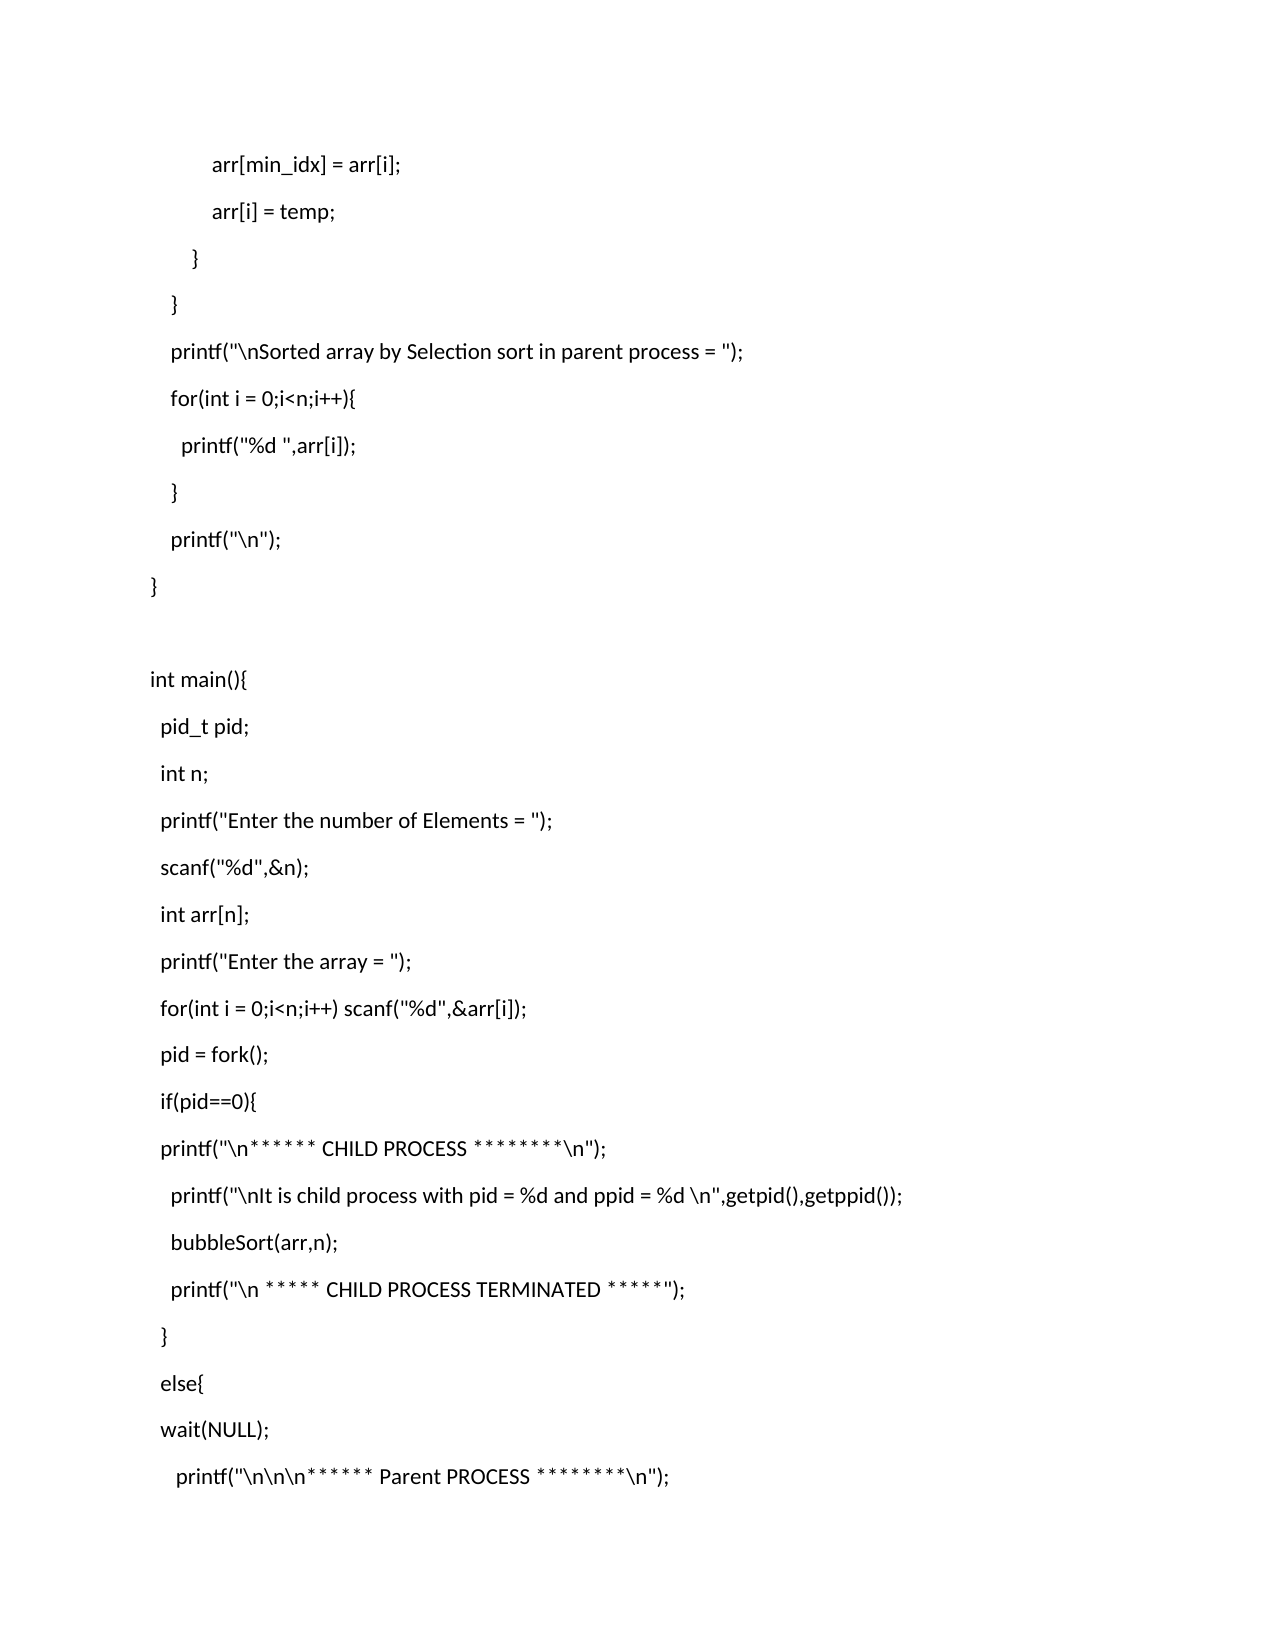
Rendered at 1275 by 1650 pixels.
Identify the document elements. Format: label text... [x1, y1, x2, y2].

text int arr[n]; [150, 900, 1125, 928]
text printf("\nSorted array by Selection sort in parent process = "); [150, 337, 1125, 366]
text printf("\n****** CHILD PROCESS ********\n"); [150, 1134, 1125, 1162]
text printf("Enter the array = "); [150, 947, 1125, 975]
text for(int i = 0;i<n;i++) scanf("%d",&arr[i]); [150, 994, 1125, 1022]
text printf("\nIt is child process with pid = %d and ppid = %d \n",getpid(),getppid()); [150, 1181, 1125, 1209]
text scanf("%d",&n); [150, 853, 1125, 881]
text arr[min_idx] = arr[i]; [150, 150, 1125, 178]
text wait(NULL); [150, 1416, 1125, 1444]
text bubbleSort(arr,n); [150, 1228, 1125, 1256]
text printf("\n ***** CHILD PROCESS TERMINATED *****"); [150, 1275, 1125, 1303]
text int n; [150, 759, 1125, 787]
text int main(){ [150, 666, 1125, 694]
text pid = fork(); [150, 1041, 1125, 1069]
text } [150, 572, 1125, 600]
text pid_t pid; [150, 712, 1125, 741]
text } [150, 1322, 1125, 1350]
text printf("\n"); [150, 525, 1125, 553]
text for(int i = 0;i<n;i++){ [150, 384, 1125, 412]
text else{ [150, 1369, 1125, 1397]
text if(pid==0){ [150, 1087, 1125, 1116]
text printf("Enter the number of Elements = "); [150, 806, 1125, 834]
text } [150, 478, 1125, 506]
text printf("\n\n\n****** Parent PROCESS ********\n"); [150, 1462, 1125, 1491]
text arr[i] = temp; [150, 197, 1125, 225]
text } [150, 244, 1125, 272]
text printf("%d ",arr[i]); [150, 431, 1125, 459]
text } [150, 291, 1125, 319]
